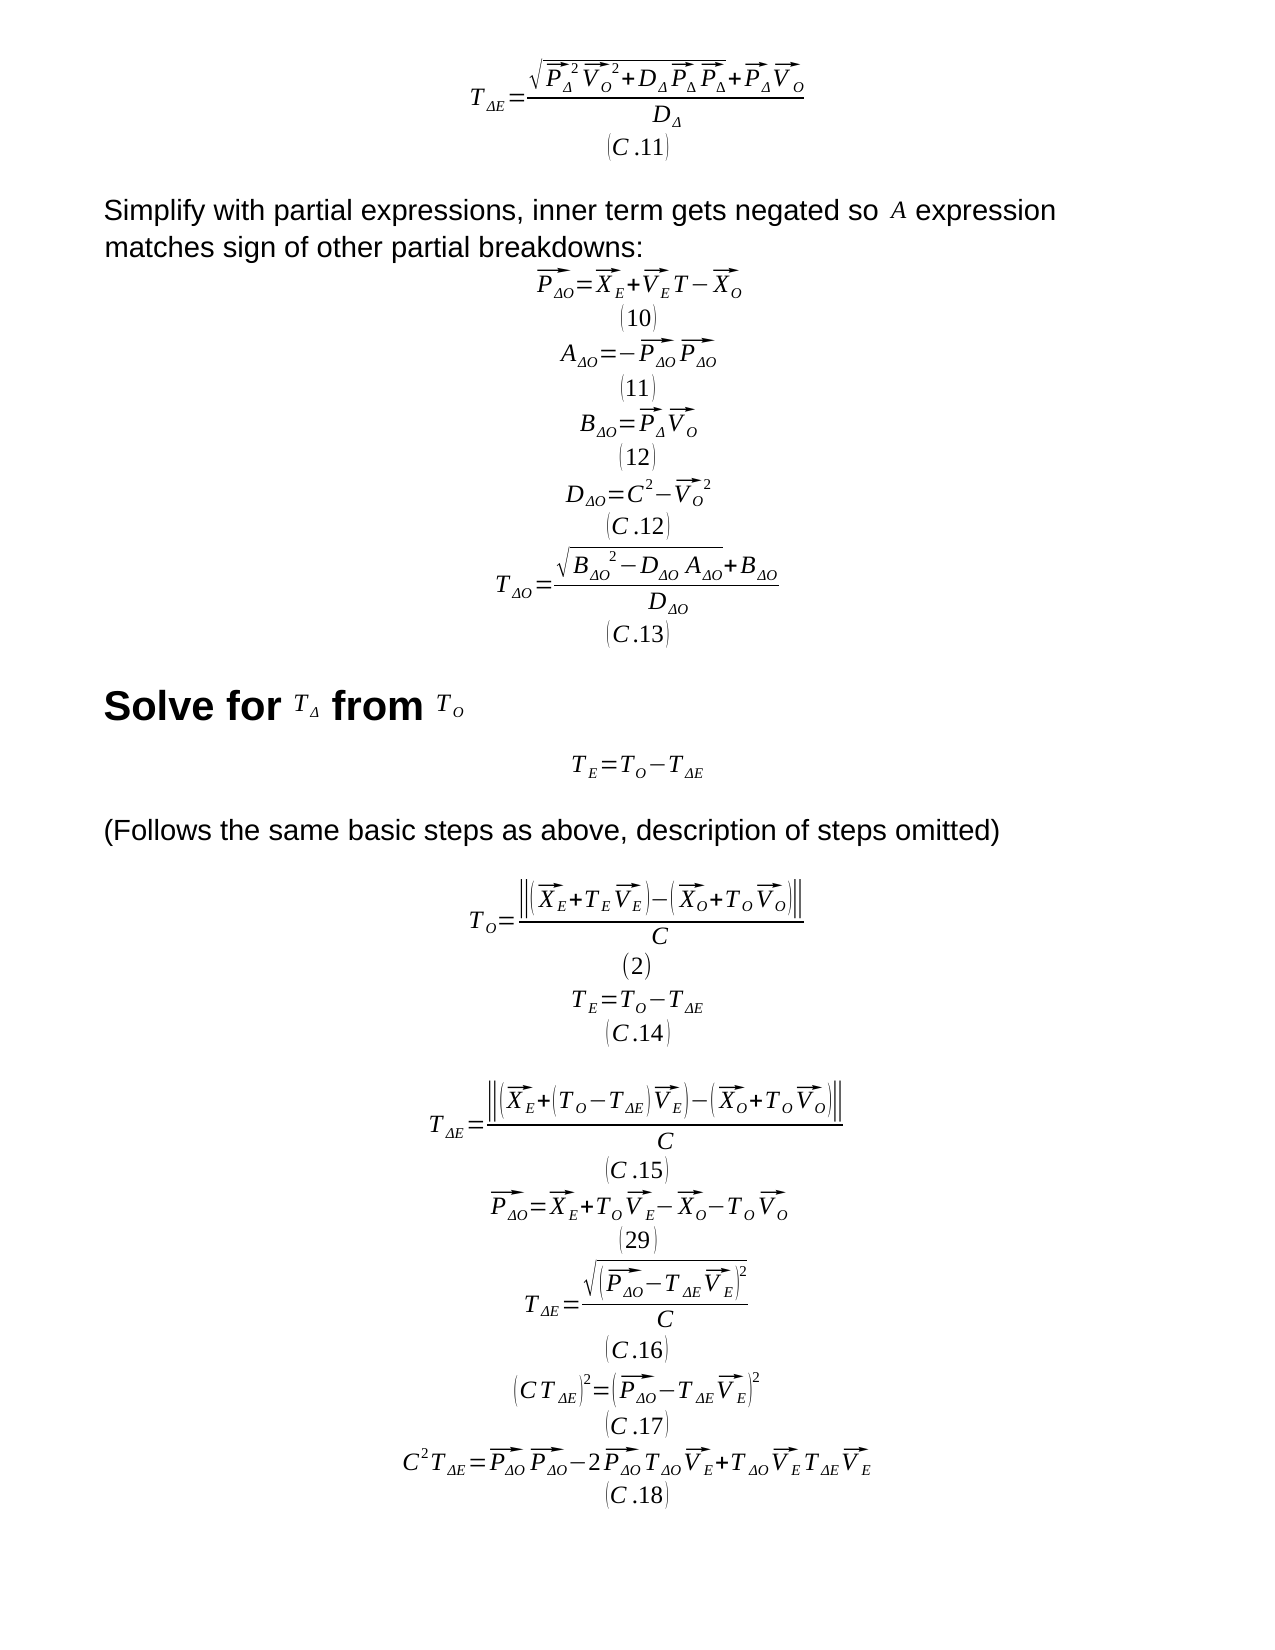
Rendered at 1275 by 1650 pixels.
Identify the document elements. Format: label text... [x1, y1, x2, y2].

text Simplify with partial expressions, inner term gets negated so expression matches sign of other partial breakdowns: [103, 193, 1172, 264]
text (Follows the same basic steps as above, description of steps omitted) [103, 813, 1172, 847]
subtitle Solve for from [103, 681, 1172, 729]
